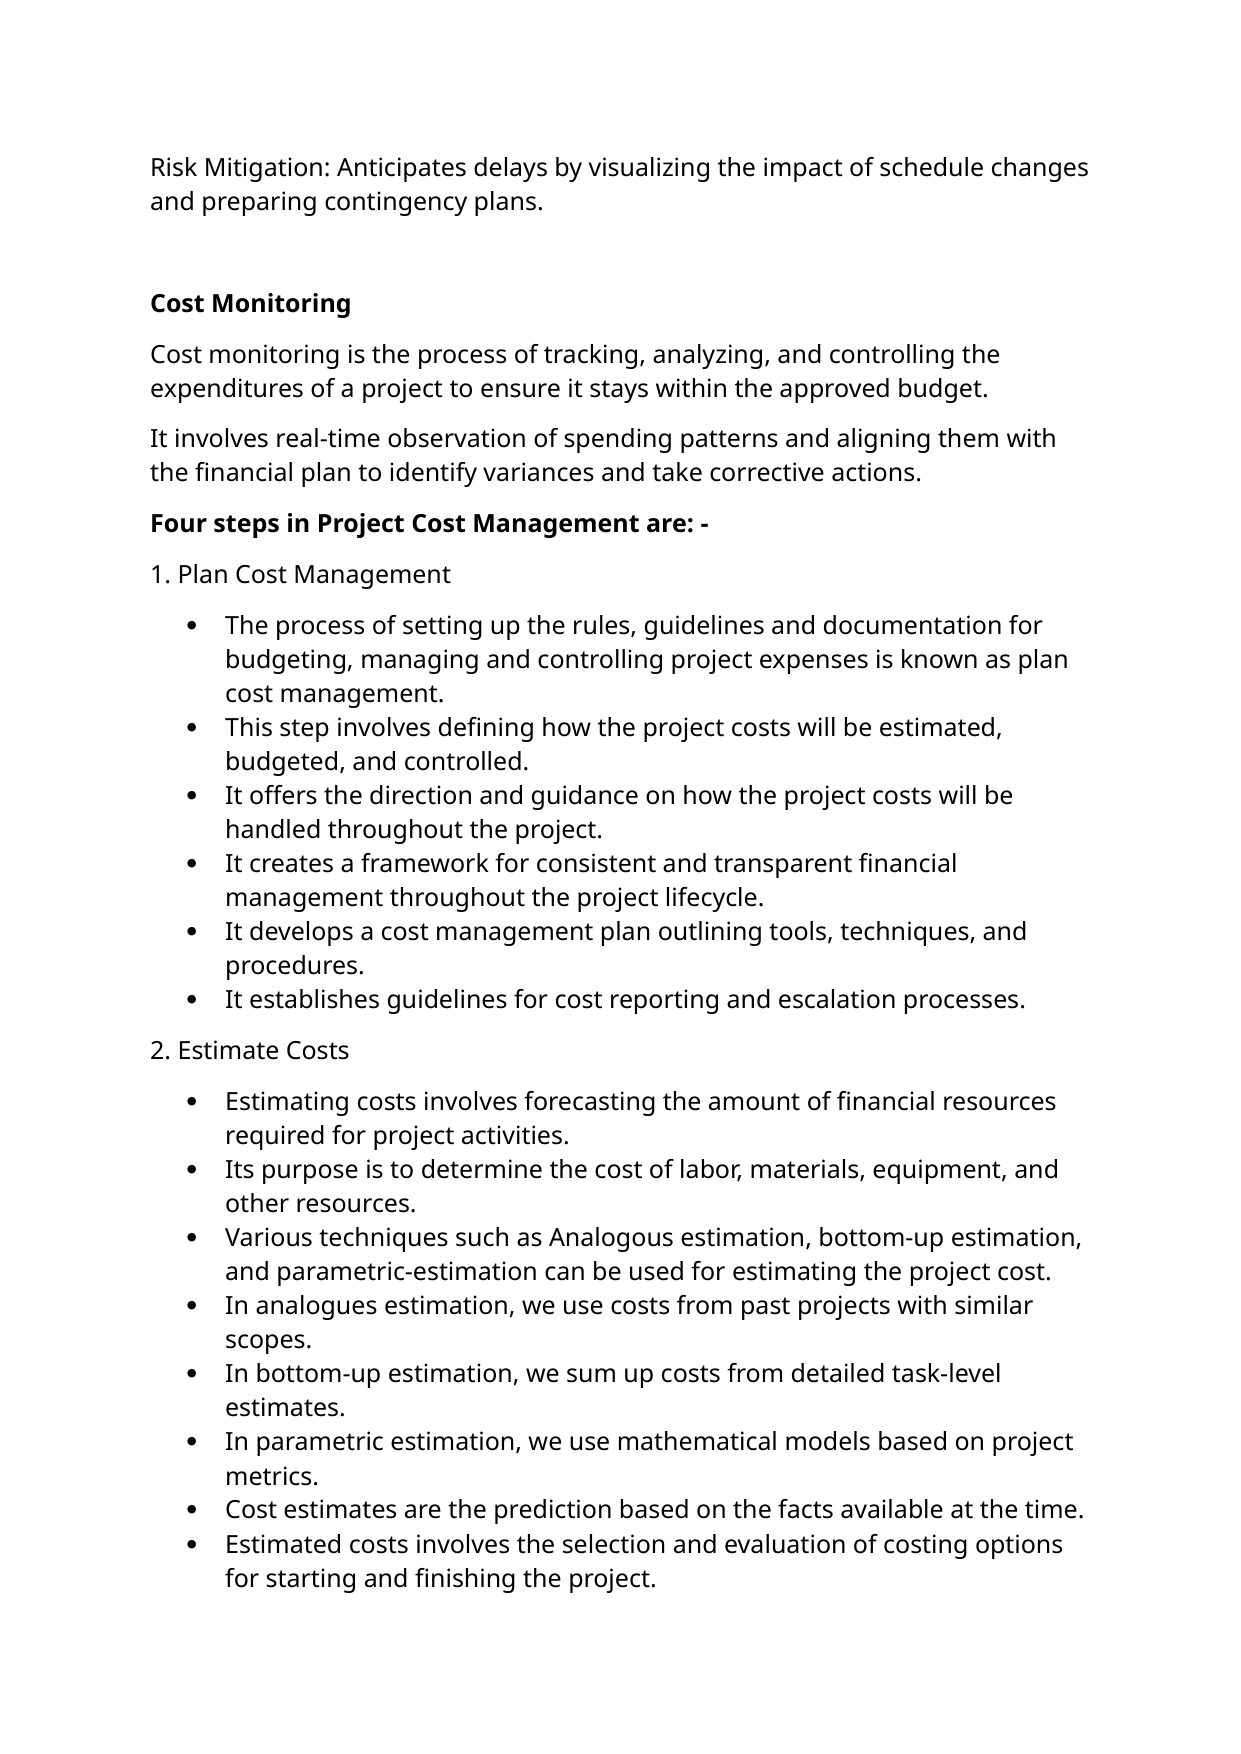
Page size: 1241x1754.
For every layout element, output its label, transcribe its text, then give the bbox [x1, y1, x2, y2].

text 2. Estimate Costs [150, 1033, 1090, 1067]
list In analogues estimation, we use costs from past projects with similar scopes. [187, 1288, 1090, 1356]
text Cost Monitoring [150, 286, 1090, 319]
text It involves real-time observation of spending patterns and aligning them with the financial plan to identify variances and take corrective actions. [150, 421, 1090, 489]
text Cost monitoring is the process of tracking, analyzing, and controlling the expenditures of a project to ensure it stays within the approved budget. [150, 336, 1090, 404]
list Its purpose is to determine the cost of labor, materials, equipment, and other resources. [187, 1152, 1090, 1220]
list Estimating costs involves forecasting the amount of financial resources required for project activities. [187, 1083, 1090, 1152]
list In bottom-up estimation, we sum up costs from detailed task-level estimates. [187, 1356, 1090, 1424]
text Risk Mitigation: Anticipates delays by visualizing the impact of schedule changes and preparing contingency plans. [150, 150, 1090, 218]
list It offers the direction and guidance on how the project costs will be handled throughout the project. [187, 778, 1090, 846]
list It develops a cost management plan outlining tools, techniques, and procedures. [187, 914, 1090, 982]
text Four steps in Project Cost Management are: - [150, 506, 1090, 540]
list In parametric estimation, we use mathematical models based on project metrics. [187, 1424, 1090, 1492]
list Various techniques such as Analogous estimation, bottom-up estimation, and parametric-estimation can be used for estimating the project cost. [187, 1220, 1090, 1288]
list It creates a framework for consistent and transparent financial management throughout the project lifecycle. [187, 846, 1090, 914]
list It establishes guidelines for cost reporting and escalation processes. [187, 982, 1090, 1016]
list The process of setting up the rules, guidelines and documentation for budgeting, managing and controlling project expenses is known as plan cost management. [187, 607, 1090, 709]
list Cost estimates are the prediction based on the facts available at the time. [187, 1492, 1090, 1526]
list Estimated costs involves the selection and evaluation of costing options for starting and finishing the project. [187, 1526, 1090, 1594]
list This step involves defining how the project costs will be estimated, budgeted, and controlled. [187, 709, 1090, 778]
text 1. Plan Cost Management [150, 557, 1090, 591]
